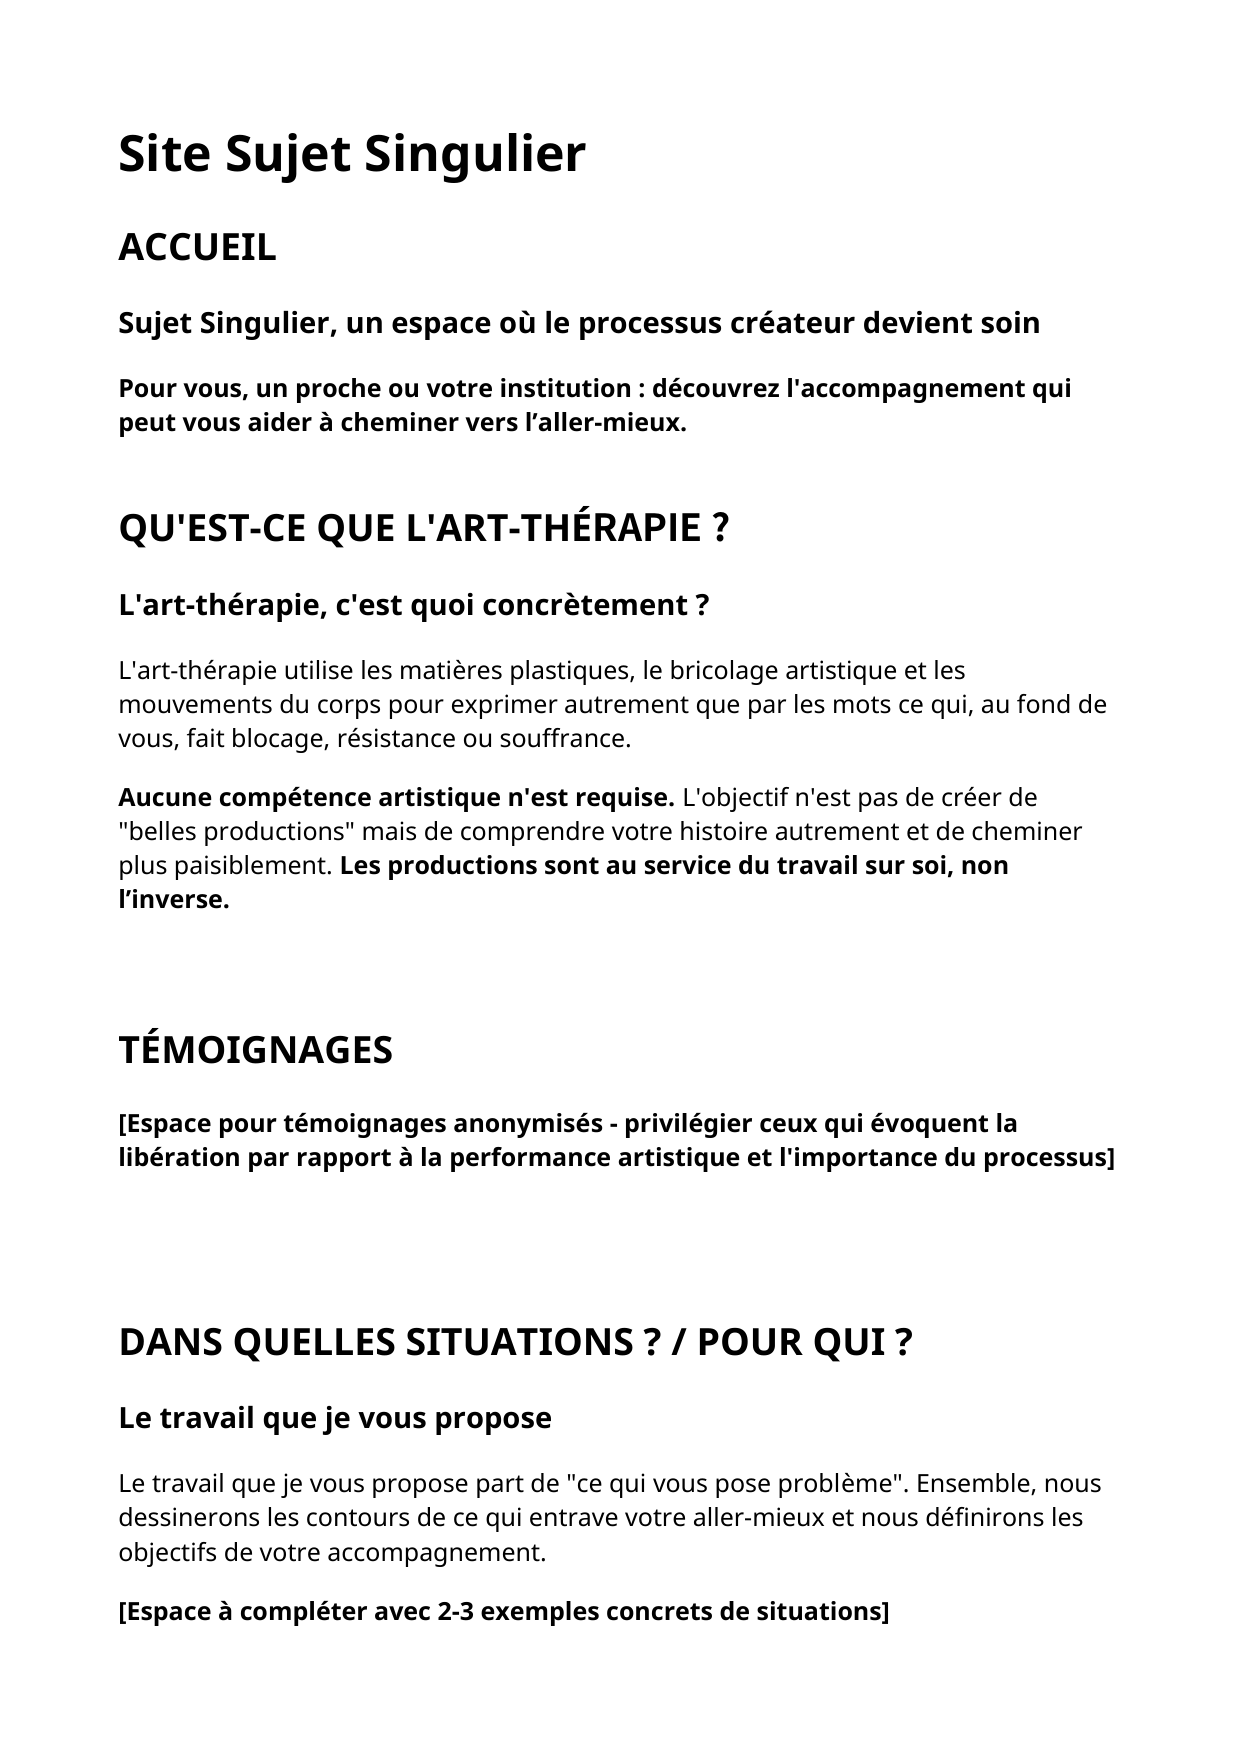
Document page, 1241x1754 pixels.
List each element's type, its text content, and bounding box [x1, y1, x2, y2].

text [Espace à compléter avec 2-3 exemples concrets de situations] [118, 1593, 1122, 1627]
text [Espace pour témoignages anonymisés - privilégier ceux qui évoquent la libération par rapport à la performance artistique et l'importance du processus] [118, 1106, 1122, 1174]
text Le travail que je vous propose [118, 1397, 1122, 1437]
text Pour vous, un proche ou votre institution : découvrez l'accompagnement qui peut vous aider à cheminer vers l’aller-mieux. [118, 371, 1122, 439]
text QU'EST-CE QUE L'ART-THÉRAPIE ? [118, 498, 1122, 553]
text TÉMOIGNAGES [118, 1023, 1122, 1074]
text DANS QUELLES SITUATIONS ? / POUR QUI ? [118, 1315, 1122, 1366]
text ACCUEIL [118, 220, 1122, 271]
text L'art-thérapie utilise les matières plastiques, le bricolage artistique et les mouvements du corps pour exprimer autrement que par les mots ce qui, au fond de vous, fait blocage, résistance ou souffrance. [118, 653, 1122, 755]
text L'art-thérapie, c'est quoi concrètement ? [118, 584, 1122, 623]
text Aucune compétence artistique n'est requise. L'objectif n'est pas de créer de "belles productions" mais de comprendre votre histoire autrement et de cheminer plus paisiblement. Les productions sont au service du travail sur soi, non l’inverse. [118, 780, 1122, 916]
text Site Sujet Singulier [118, 118, 1122, 186]
text Le travail que je vous propose part de "ce qui vous pose problème". Ensemble, nous dessinerons les contours de ce qui entrave votre aller-mieux et nous définirons les objectifs de votre accompagnement. [118, 1466, 1122, 1568]
text Sujet Singulier, un espace où le processus créateur devient soin [118, 302, 1122, 342]
